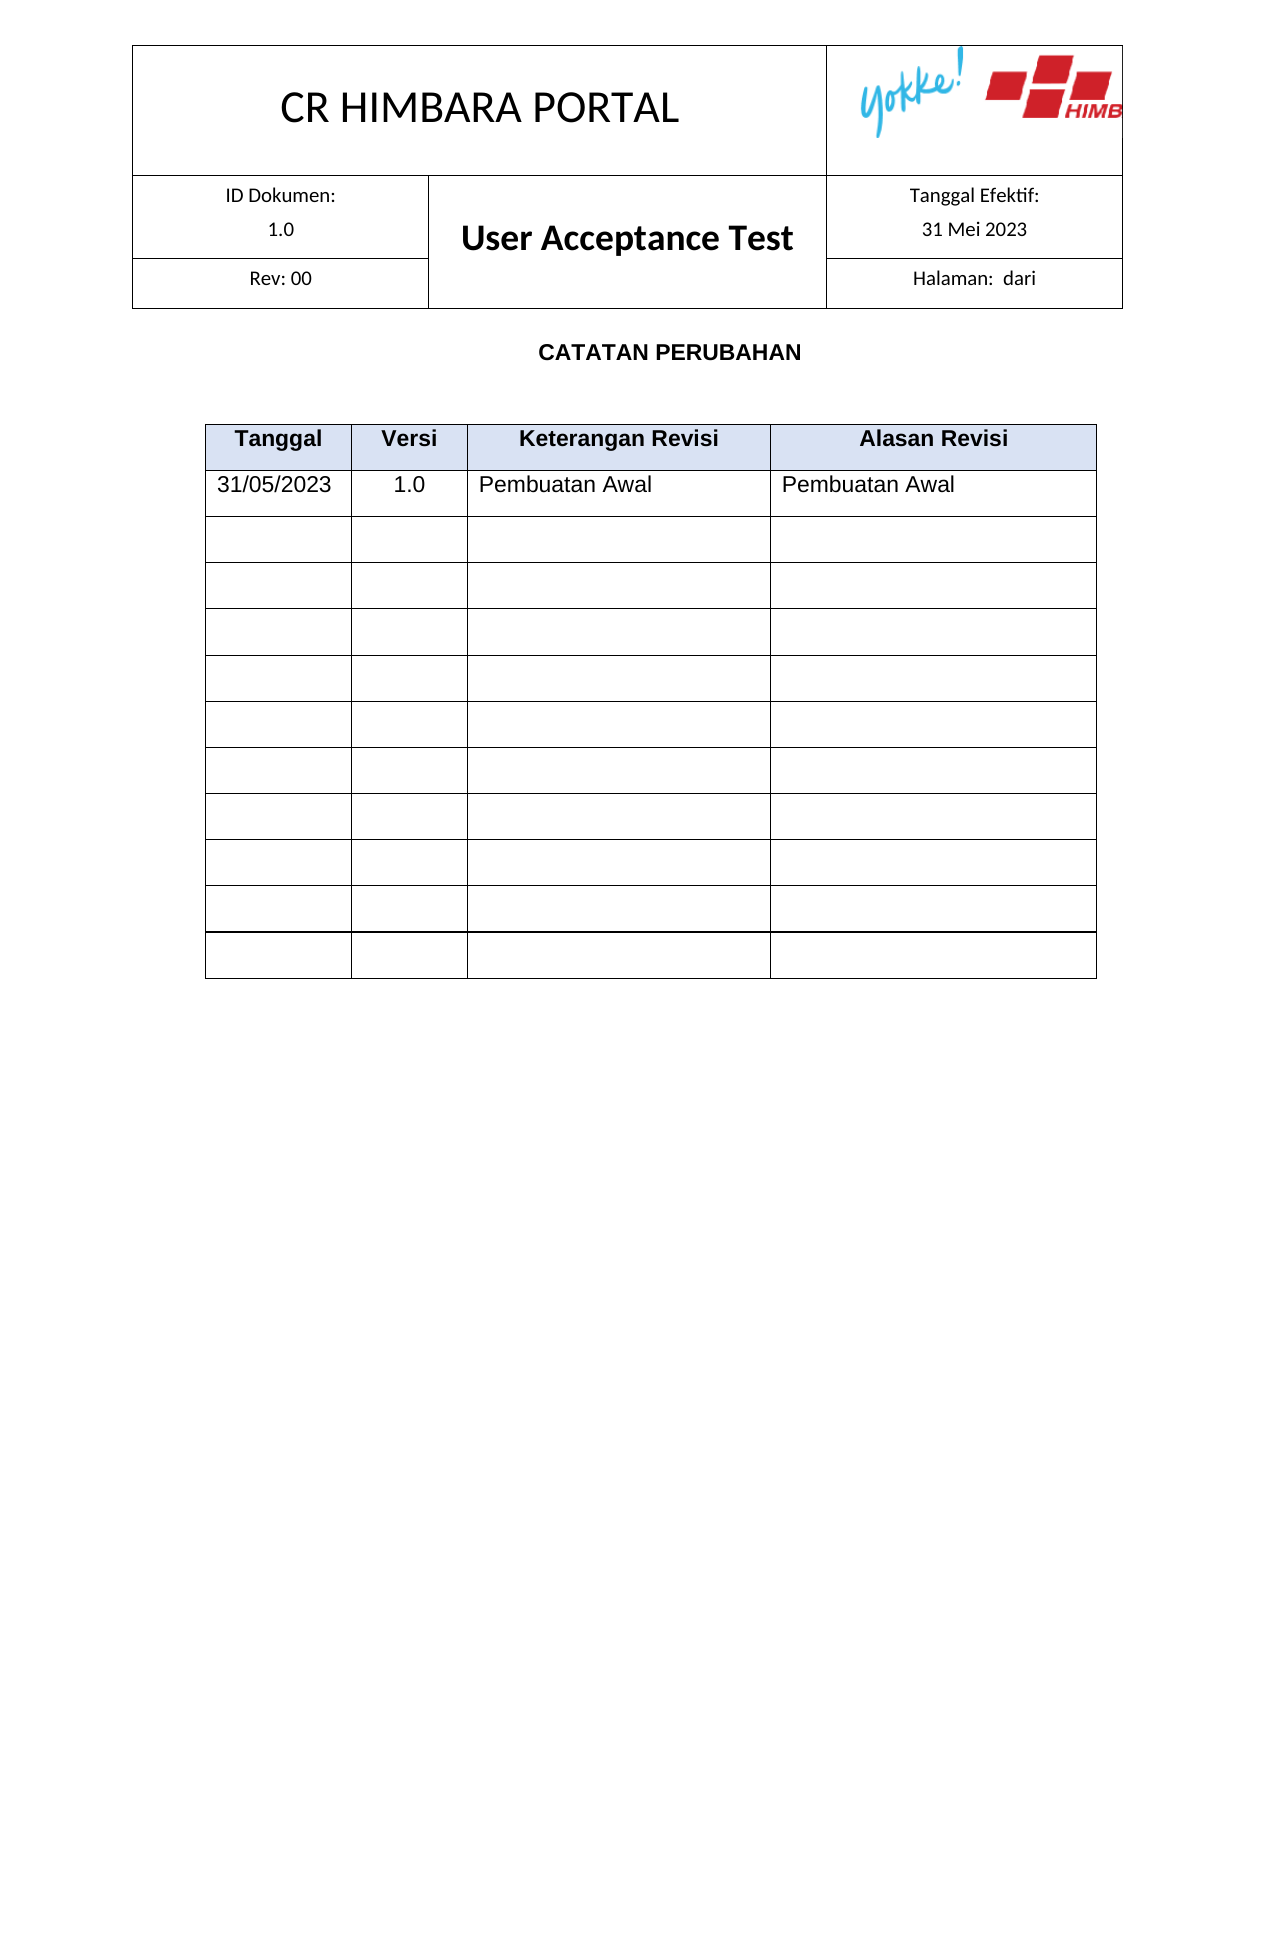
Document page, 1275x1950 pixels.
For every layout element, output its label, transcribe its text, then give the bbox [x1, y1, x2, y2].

table_cell [771, 933, 1096, 977]
table_cell [206, 563, 351, 608]
table_cell Pembuatan Awal [468, 471, 770, 516]
table_cell [352, 886, 467, 931]
table_cell [771, 702, 1096, 747]
picture [838, 46, 1123, 138]
table_cell Pembuatan Awal [771, 471, 1096, 516]
table_cell [352, 840, 467, 885]
table_cell [771, 563, 1096, 608]
table_cell 31/05/2023 [206, 471, 351, 516]
table_header Tanggal [206, 425, 351, 470]
table_cell [352, 517, 467, 562]
table_cell [468, 886, 770, 931]
table_cell [206, 517, 351, 562]
table_cell [468, 794, 770, 839]
table_cell [352, 748, 467, 793]
table_cell [206, 886, 351, 931]
table_cell [468, 702, 770, 747]
table_cell [352, 609, 467, 654]
table_cell [468, 563, 770, 608]
table_cell [206, 609, 351, 654]
table_cell [206, 794, 351, 839]
table_cell [468, 517, 770, 562]
table_cell [206, 702, 351, 747]
table_cell [352, 794, 467, 839]
table_cell [206, 840, 351, 885]
table_cell [771, 748, 1096, 793]
table_cell [468, 656, 770, 701]
table_cell [771, 609, 1096, 654]
table_cell [771, 517, 1096, 562]
table_cell [206, 748, 351, 793]
table_cell 1.0 [352, 471, 467, 516]
table_header Alasan Revisi [771, 425, 1096, 470]
table_cell [771, 794, 1096, 839]
table_cell [206, 656, 351, 701]
table_cell [206, 933, 351, 977]
table_cell [771, 656, 1096, 701]
table_cell [352, 933, 467, 977]
table_header Keterangan Revisi [468, 425, 770, 470]
table_cell [468, 840, 770, 885]
table_cell [771, 840, 1096, 885]
table_cell [352, 656, 467, 701]
table_cell [468, 933, 770, 977]
table_cell [468, 609, 770, 654]
table_cell [468, 748, 770, 793]
table_cell [771, 886, 1096, 931]
table_header Versi [352, 425, 467, 470]
subtitle CATATAN PERUBAHAN [215, 339, 1125, 366]
table_cell [352, 702, 467, 747]
table_cell [352, 563, 467, 608]
